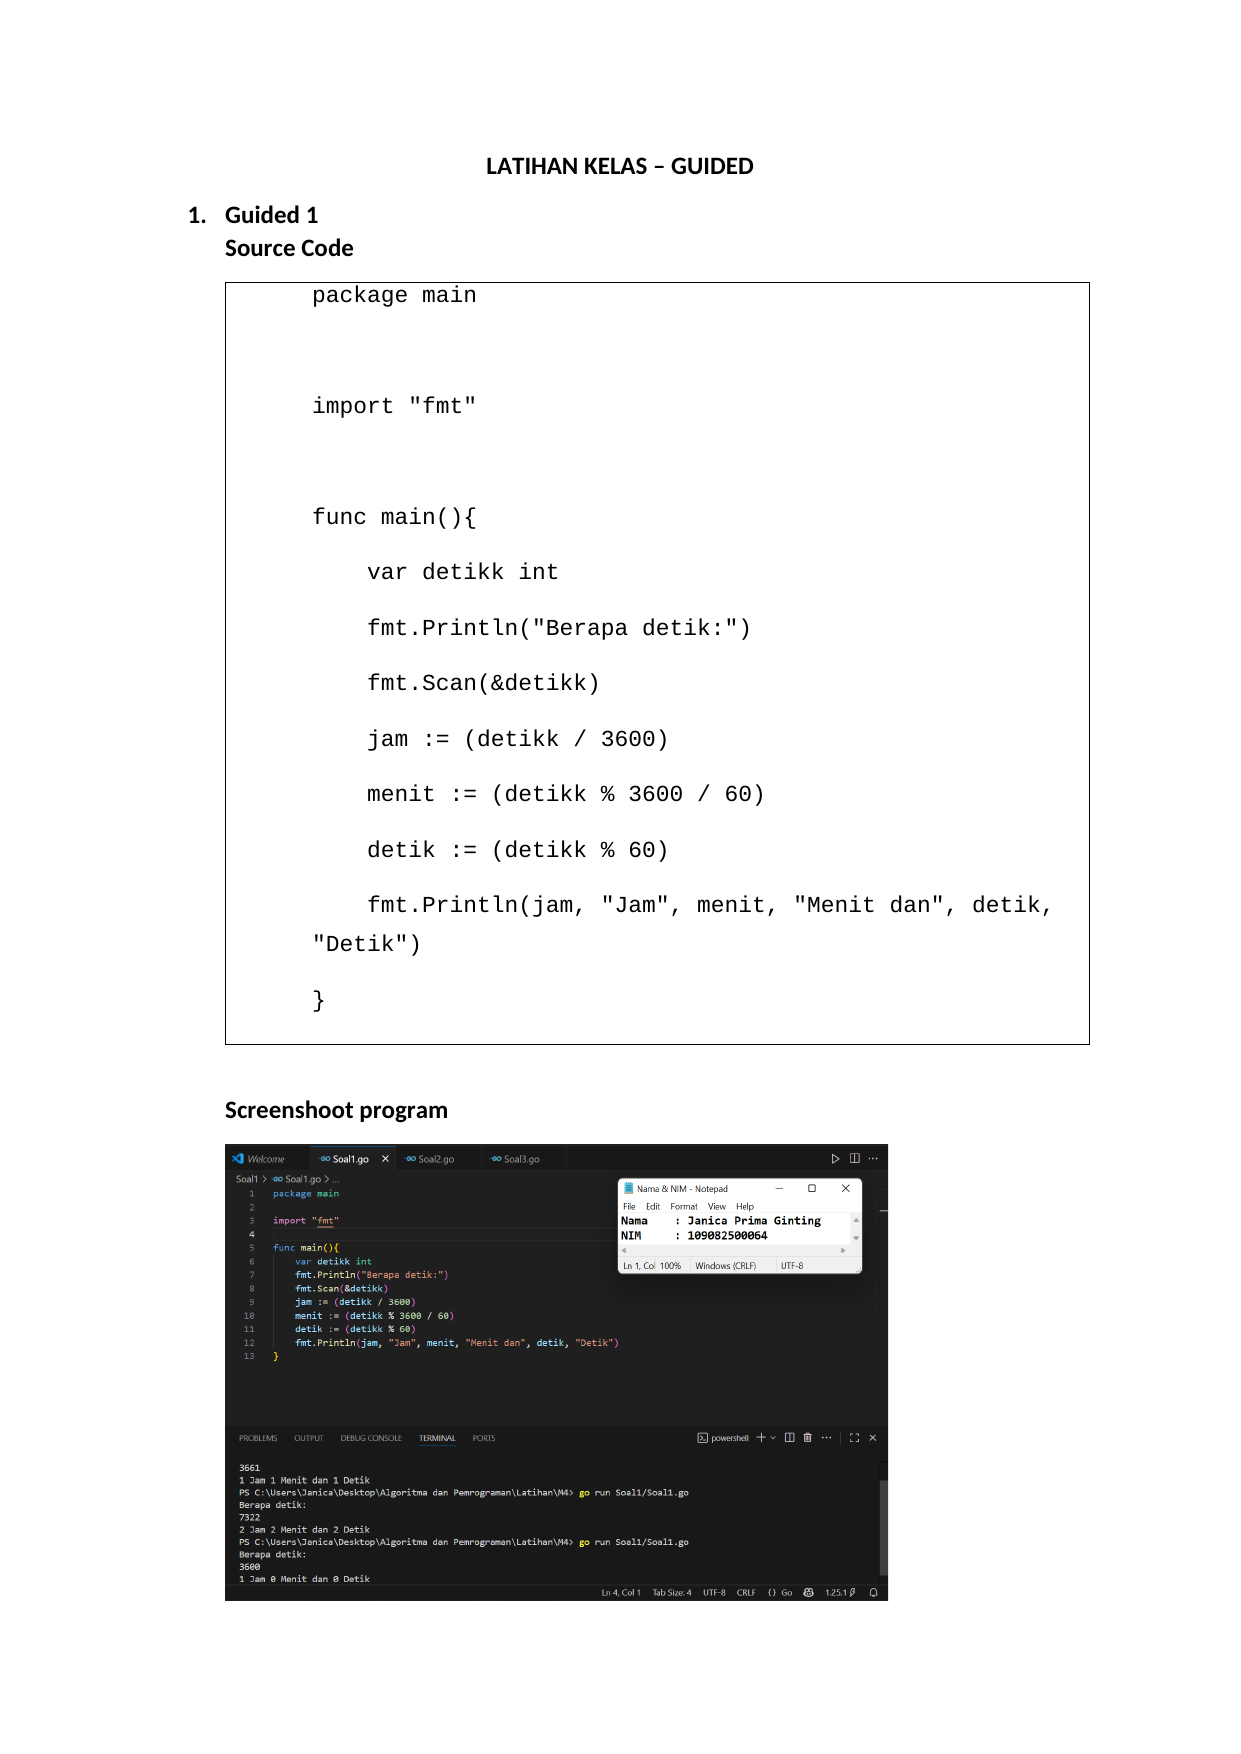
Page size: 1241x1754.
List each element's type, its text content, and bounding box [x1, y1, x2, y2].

table_header package main import "fmt" func main(){ var detikk int fmt.Println("Berapa detik:") fmt.Scan(&detikk) jam := (detikk / 3600) menit := (detikk % 3600 / 60) detik := (detikk % 60) fmt.Println(jam, "Jam", menit, "Menit dan", detik, "Detik") } [226, 283, 1089, 1044]
text Screenshoot program [150, 1094, 1090, 1125]
text LATIHAN KELAS – GUIDED [150, 150, 1090, 181]
text Source Code [225, 232, 1090, 263]
picture [225, 1144, 889, 1601]
list Guided 1 [187, 199, 1090, 230]
